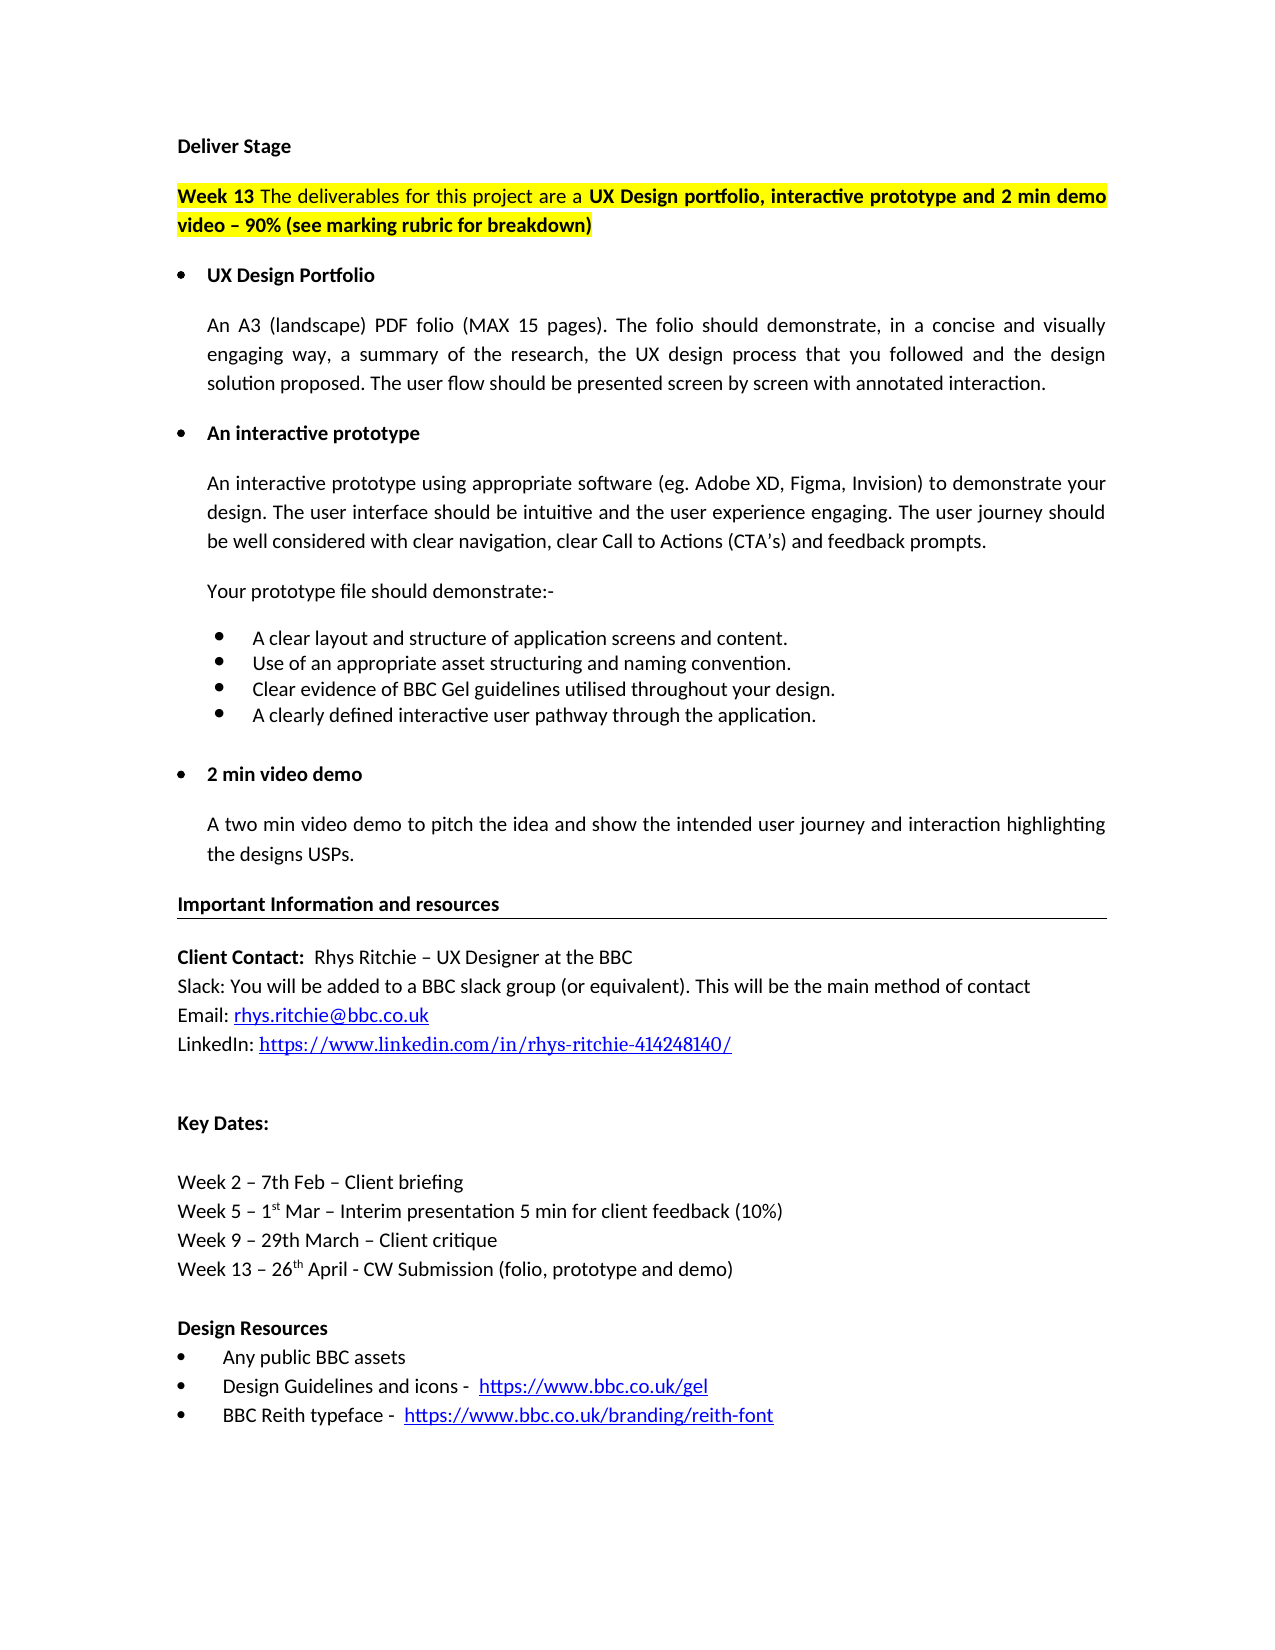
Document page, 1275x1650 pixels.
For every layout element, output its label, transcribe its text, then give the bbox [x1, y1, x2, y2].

list BBC Reith typeface - https://www.bbc.co.uk/branding/reith-font [177, 1402, 1107, 1428]
text Week 5 – 1st Mar – Interim presentation 5 min for client feedback (10%) [177, 1198, 1107, 1223]
text LinkedIn: https://www.linkedin.com/in/rhys-ritchie-414248140/ [177, 1031, 1107, 1057]
text A two min video demo to pitch the idea and show the intended user journey and interaction highlighting the designs USPs. [207, 812, 1107, 866]
text An interactive prototype using appropriate software (eg. Adobe XD, Figma, Invision) to demonstrate your design. The user interface should be intuitive and the user experience engaging. The user journey should be well considered with clear navigation, clear Call to Actions (CTA’s) and feedback prompts. [207, 470, 1107, 554]
list An interactive prototype [177, 420, 1107, 446]
text Key Dates: [177, 1111, 1107, 1136]
text Email: rhys.ritchie@bbc.co.uk [177, 1002, 1107, 1028]
text Week 2 – 7th Feb – Client briefing [177, 1169, 1107, 1194]
list Design Guidelines and icons - https://www.bbc.co.uk/gel [177, 1373, 1107, 1398]
text An A3 (landscape) PDF folio (MAX 15 pages). The folio should demonstrate, in a concise and visually engaging way, a summary of the research, the UX design process that you followed and the design solution proposed. The user flow should be presented screen by screen with annotated interaction. [207, 312, 1107, 396]
text Week 13 – 26th April - CW Submission (folio, prototype and demo) [177, 1256, 1107, 1282]
text Slack: You will be added to a BBC slack group (or equivalent). This will be the main method of contact [177, 973, 1107, 998]
list A clear layout and structure of application screens and content. [215, 625, 1107, 651]
text Your prototype file should demonstrate:- [207, 579, 1107, 604]
text Week 13 The deliverables for this project are a UX Design portfolio, interactive prototype and 2 min demo video – 90% (see marking rubric for breakdown) [177, 208, 1107, 237]
text Deliver Stage [177, 133, 1107, 158]
list A clearly defined interactive user pathway through the application. [215, 702, 1107, 727]
list Use of an appropriate asset structuring and naming convention. [215, 651, 1107, 676]
text Design Resources [177, 1315, 1107, 1340]
list UX Design Portfolio [177, 262, 1107, 287]
list Clear evidence of BBC Gel guidelines utilised throughout your design. [215, 676, 1107, 702]
list Any public BBC assets [177, 1344, 1107, 1369]
list 2 min video demo [177, 762, 1107, 787]
text Client Contact: Rhys Ritchie – UX Designer at the BBC [177, 944, 1107, 969]
text Important Information and resources [177, 891, 1107, 918]
text Week 9 – 29th March – Client critique [177, 1227, 1107, 1253]
